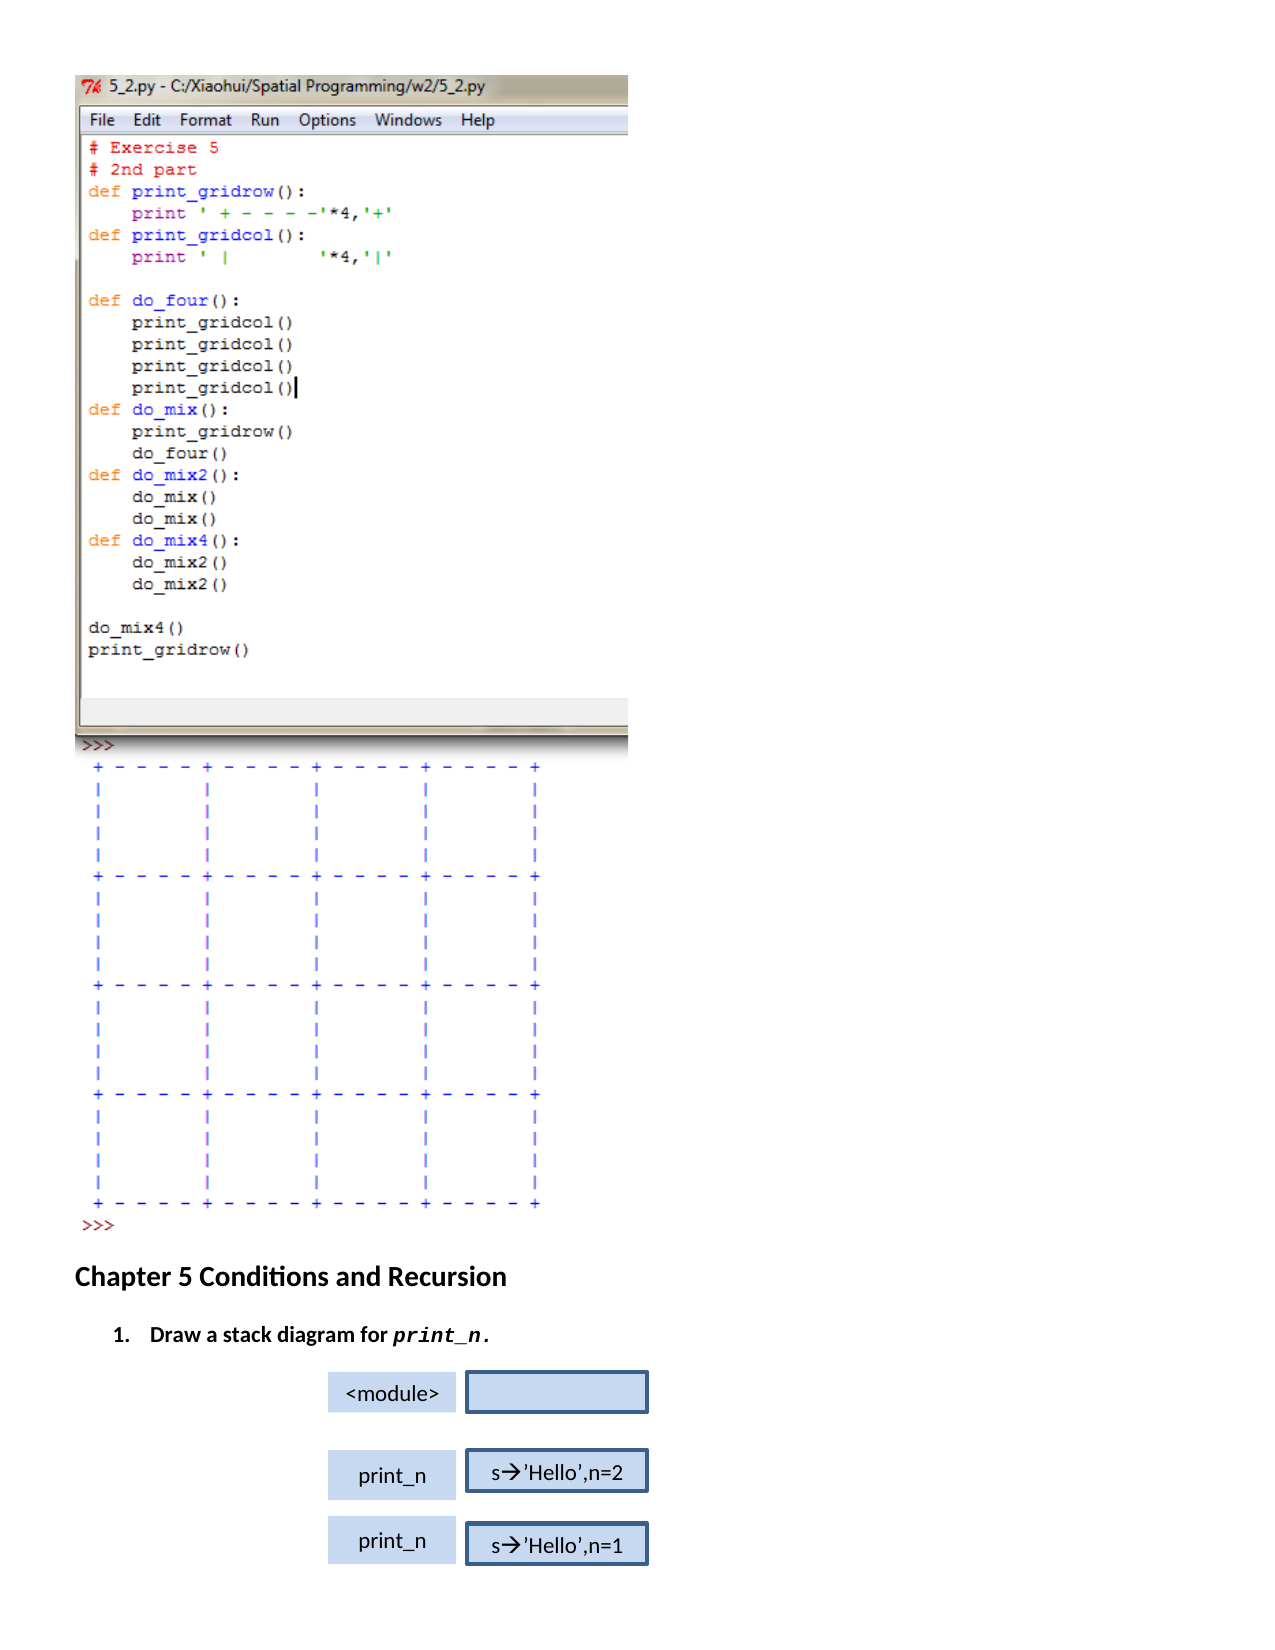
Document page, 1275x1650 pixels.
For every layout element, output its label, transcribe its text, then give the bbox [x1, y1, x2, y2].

picture [75, 75, 629, 1233]
text Chapter 5 Conditions and Recursion [75, 1258, 1200, 1294]
list Draw a stack diagram for print_n. [112, 1320, 1200, 1348]
